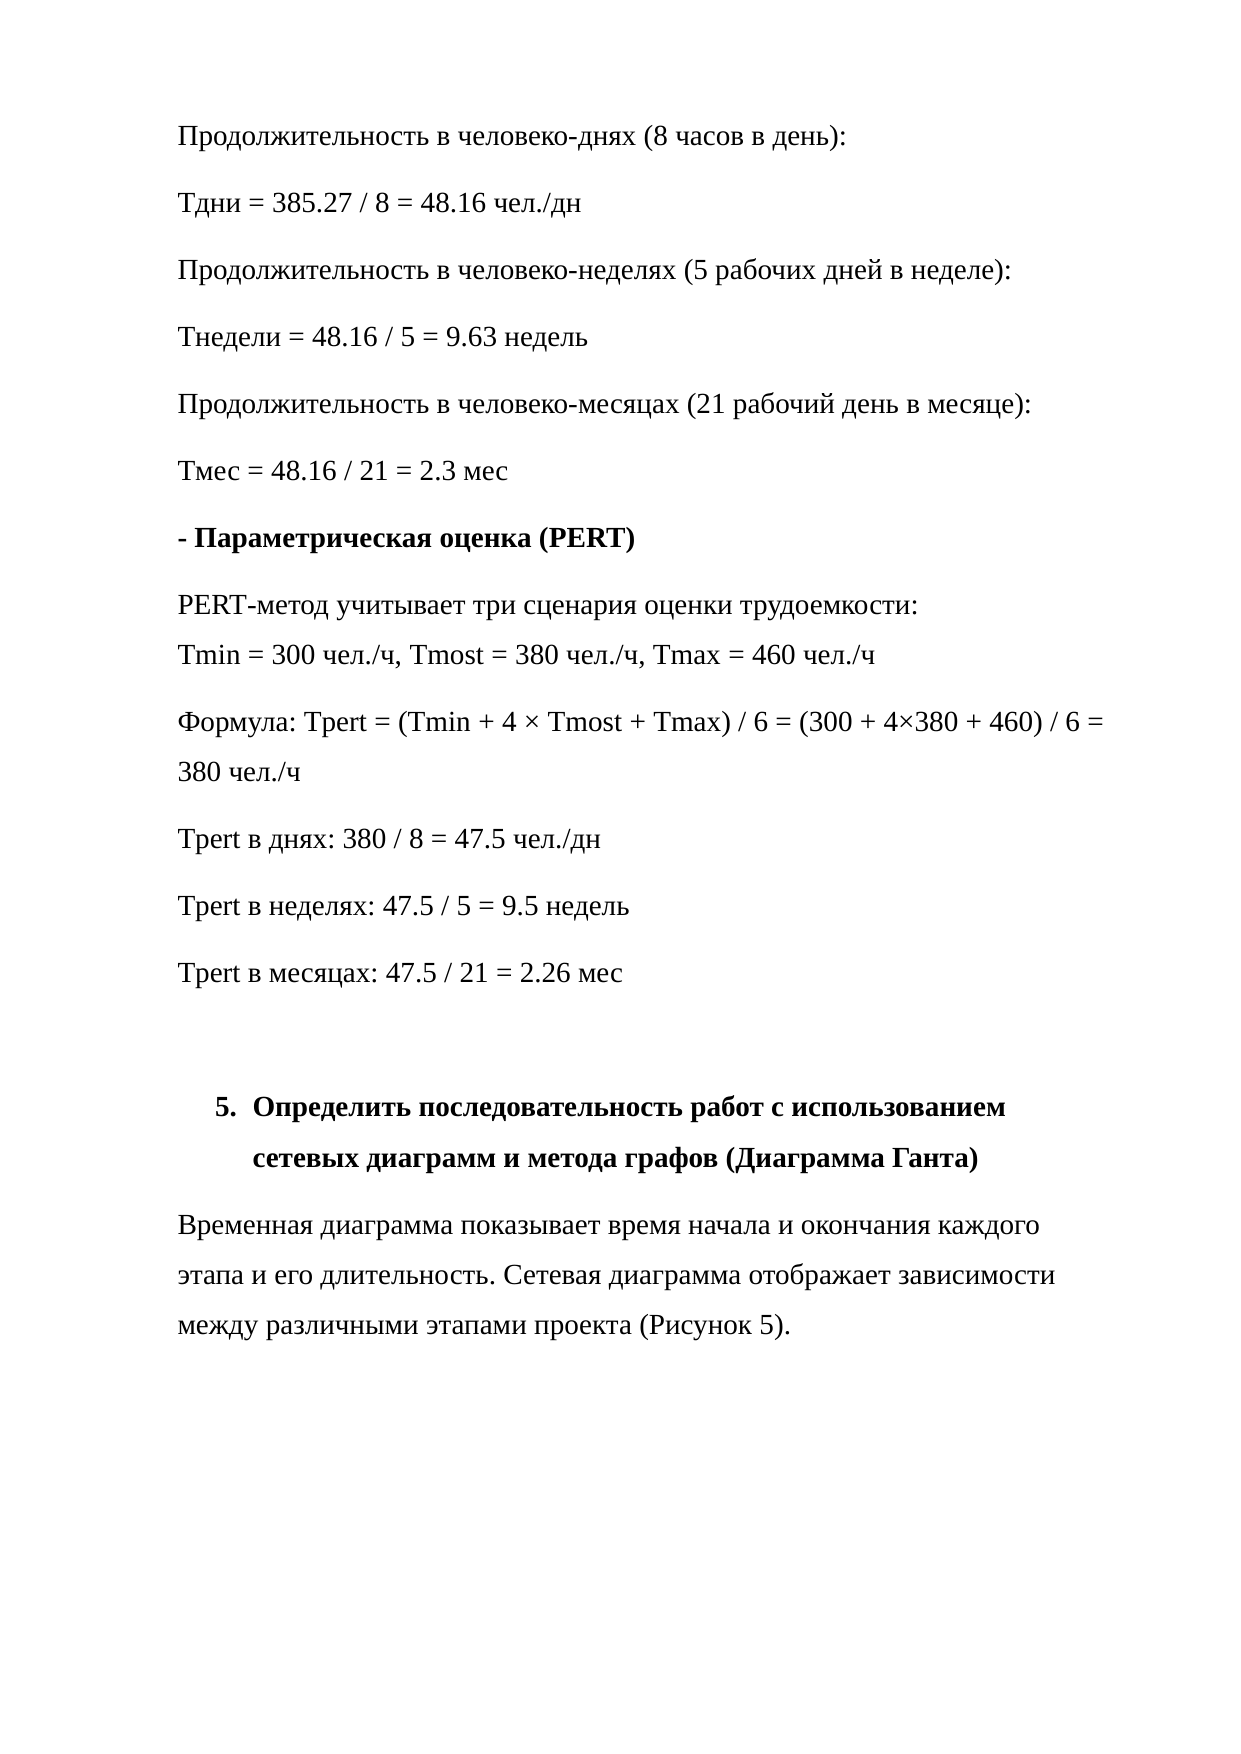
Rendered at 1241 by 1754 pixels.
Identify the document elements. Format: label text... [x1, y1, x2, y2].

text Продолжительность в человеко-неделях (5 рабочих дней в неделе): [177, 252, 1152, 286]
text Tpert в месяцах: 47.5 / 21 = 2.26 мес [177, 956, 1152, 989]
text Продолжительность в человеко-месяцах (21 рабочий день в месяце): [177, 386, 1152, 419]
text Tpert в днях: 380 / 8 = 47.5 чел./дн [177, 822, 1152, 855]
text Временная диаграмма показывает время начала и окончания каждого этапа и его длительность. Сетевая диаграмма отображает зависимости между различными этапами проекта (Рисунок 5). [177, 1207, 1152, 1341]
text Продолжительность в человеко-днях (8 часов в день): [177, 118, 1152, 152]
text Формула: Tpert = (Tmin + 4 × Tmost + Tmax) / 6 = (300 + 4×380 + 460) / 6 = 380 чел./ч [177, 704, 1152, 788]
text PERT-метод учитывает три сценария оценки трудоемкости: Tmin = 300 чел./ч, Tmost = 380 чел./ч, Tmax = 460 чел./ч [177, 587, 1152, 671]
list Определить последовательность работ с использованием сетевых диаграмм и метода графов (Диаграмма Ганта) [215, 1089, 1152, 1173]
text Tнедели = 48.16 / 5 = 9.63 недель [177, 319, 1152, 353]
text Tмес = 48.16 / 21 = 2.3 мес [177, 453, 1152, 487]
text Tpert в неделях: 47.5 / 5 = 9.5 недель [177, 888, 1152, 922]
text - Параметрическая оценка (PERT) [177, 520, 1152, 553]
text Tдни = 385.27 / 8 = 48.16 чел./дн [177, 185, 1152, 219]
